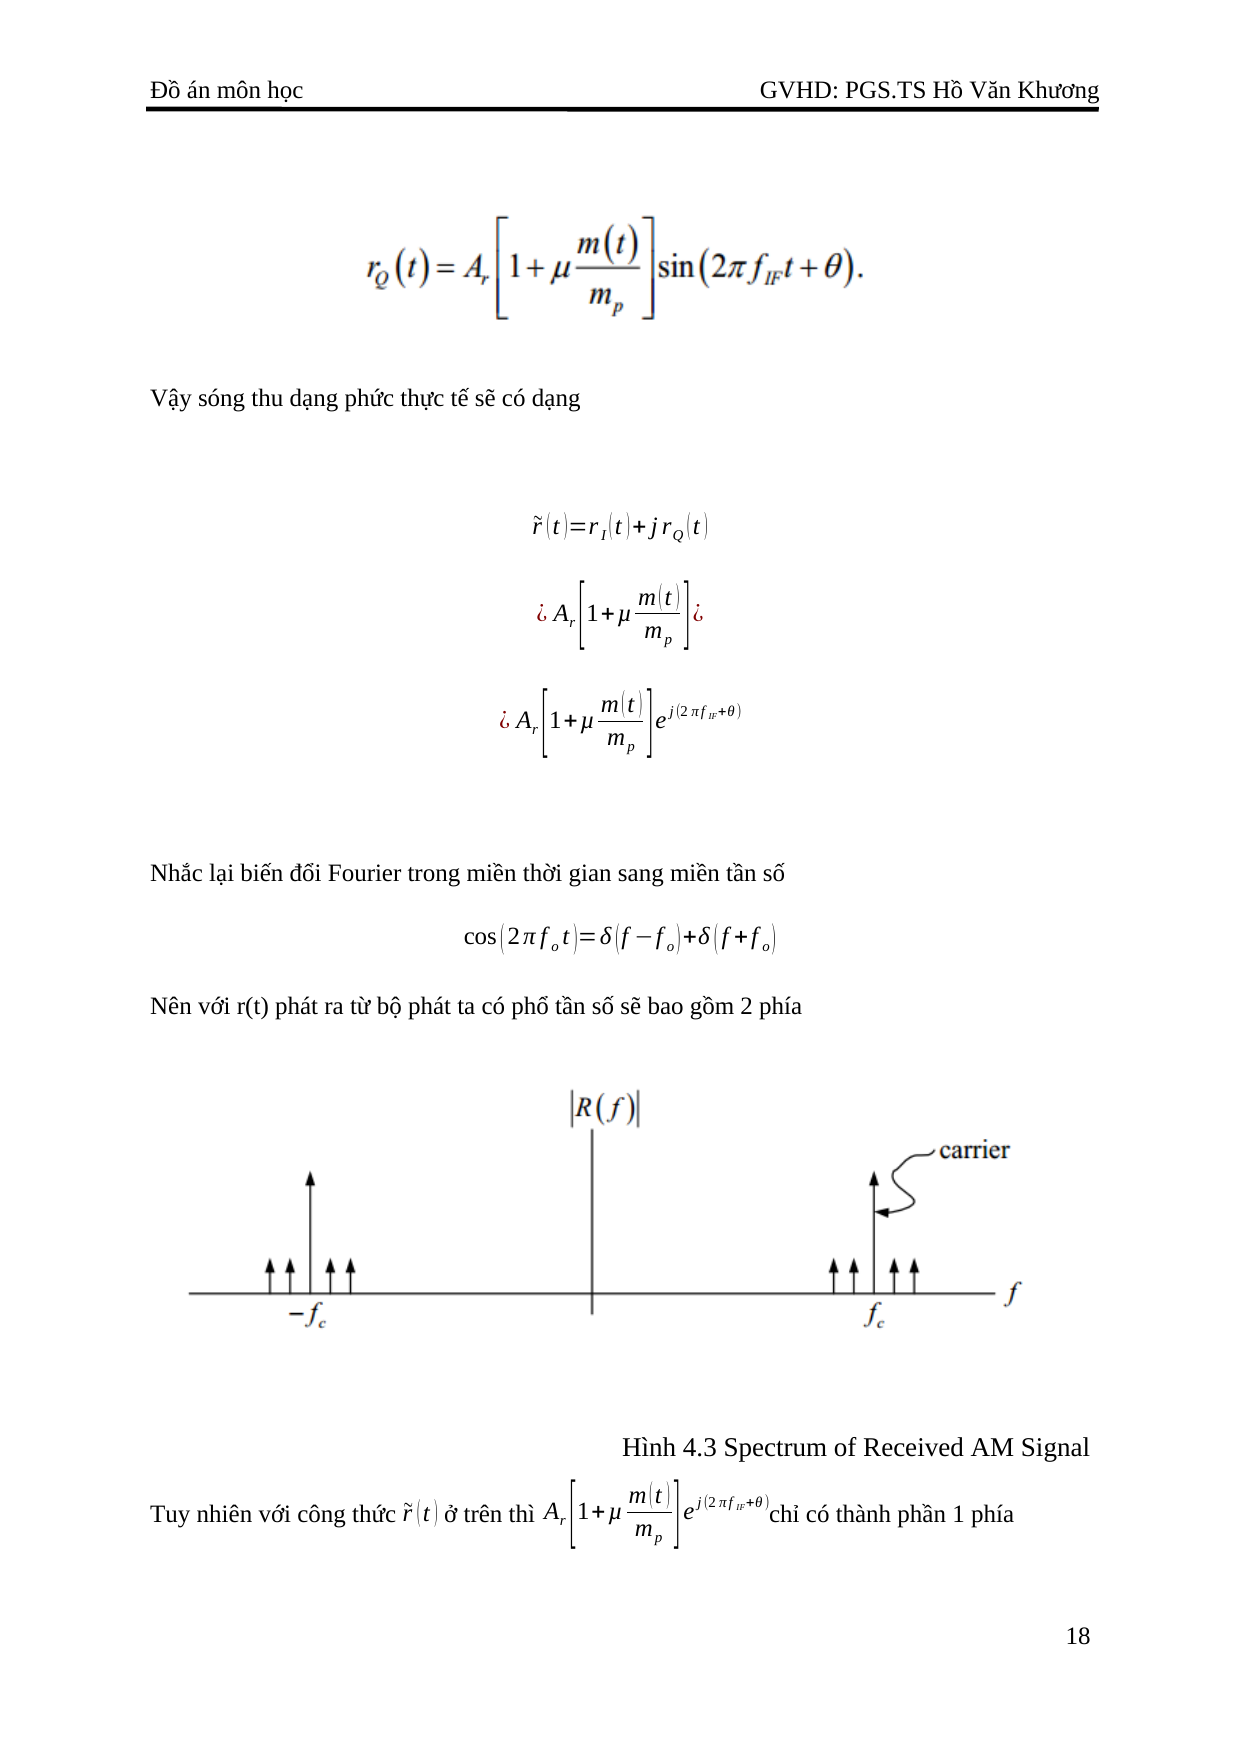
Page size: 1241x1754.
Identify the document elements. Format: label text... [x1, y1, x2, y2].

text Nên với r(t) phát ra từ bộ phát ta có phổ tần số sẽ bao gồm 2 phía [150, 991, 1090, 1020]
picture [162, 1062, 1078, 1351]
text Tuy nhiên với công thức ở trên thì chỉ có thành phần 1 phía [150, 1477, 1090, 1549]
picture [293, 192, 913, 334]
text Nhắc lại biến đổi Fourier trong miền thời gian sang miền tần số [150, 858, 1090, 886]
